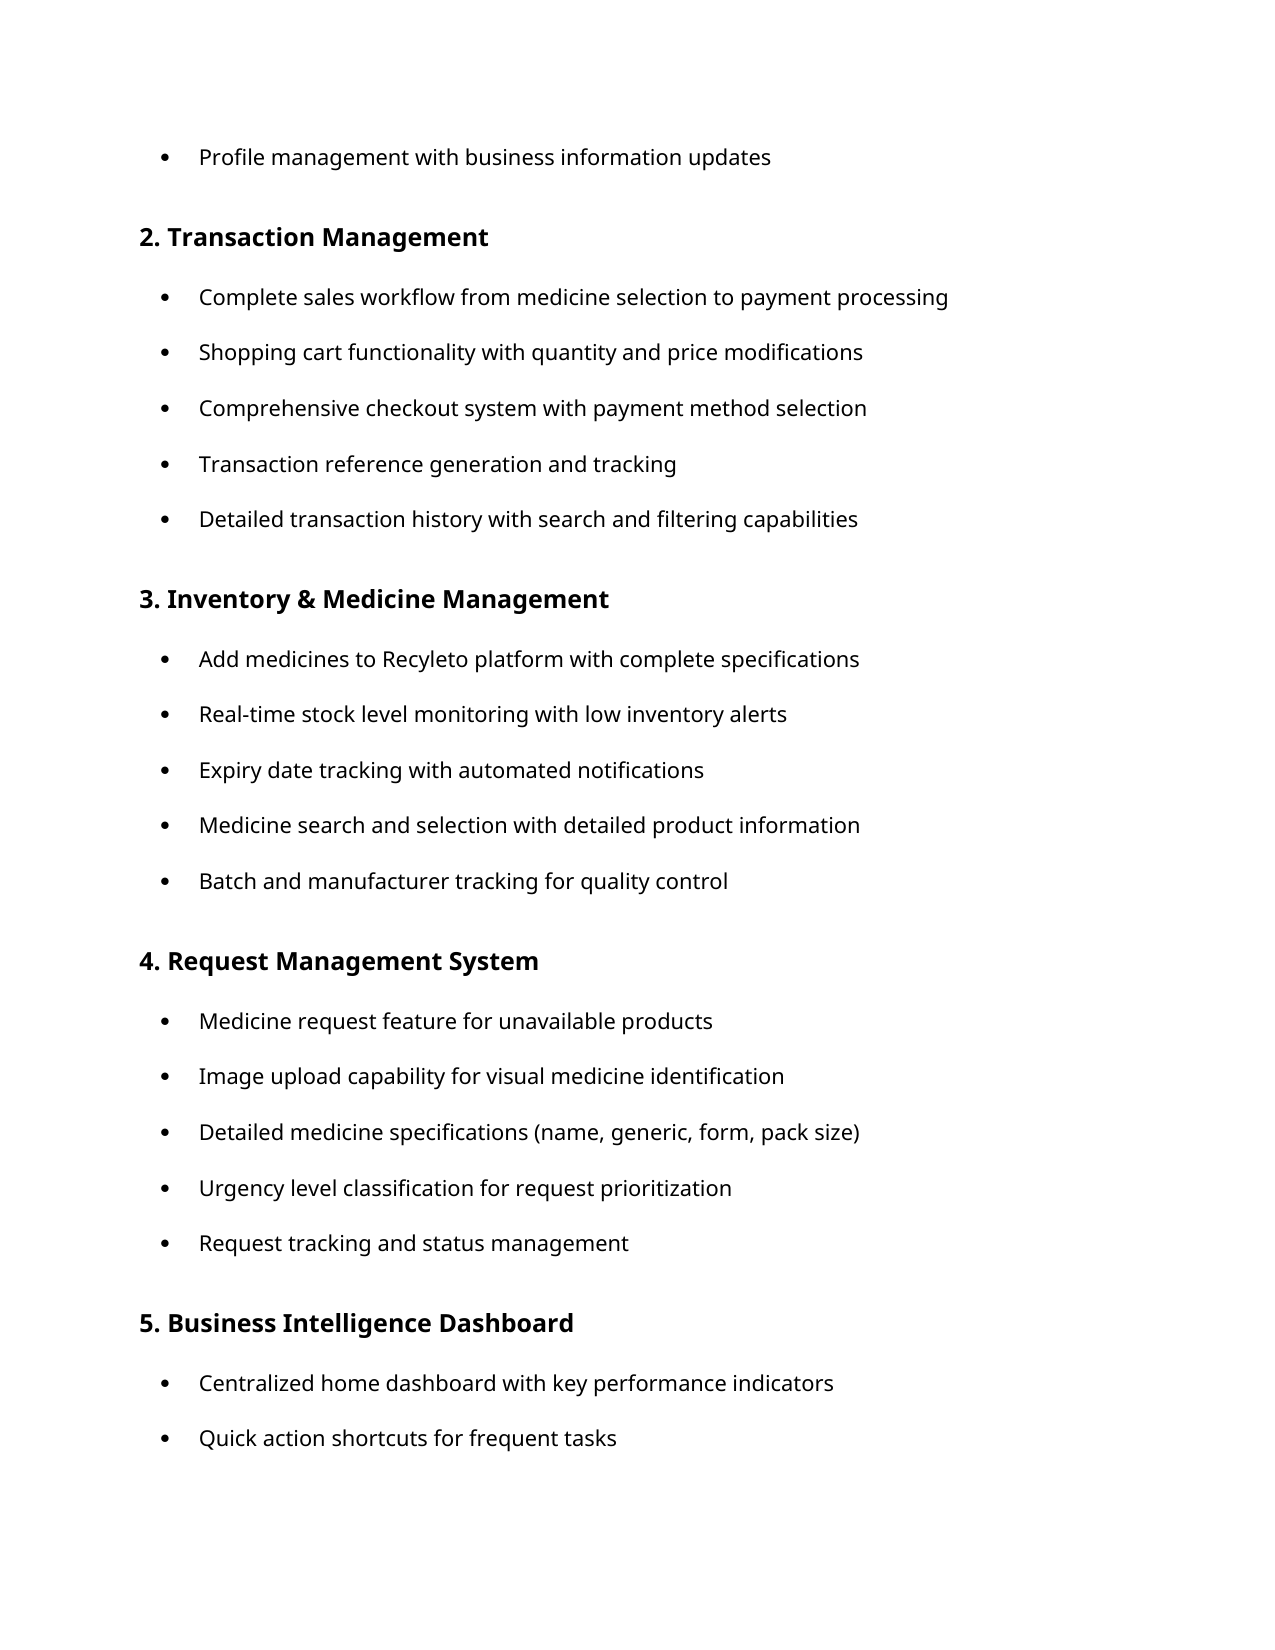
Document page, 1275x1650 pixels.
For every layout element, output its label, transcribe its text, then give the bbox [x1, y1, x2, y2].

list Urgency level classification for request prioritization [161, 1172, 1133, 1202]
list Detailed medicine specifications (name, generic, form, pack size) [161, 1117, 1133, 1147]
text 2. Transaction Management [139, 220, 1133, 254]
list Real-time stock level monitoring with low inventory alerts [161, 699, 1133, 729]
list Medicine search and selection with detailed product information [161, 811, 1133, 840]
list Request tracking and status management [161, 1228, 1133, 1258]
text 4. Request Management System [139, 944, 1133, 978]
list Quick action shortcuts for frequent tasks [161, 1423, 1133, 1453]
list Add medicines to Recyleto platform with complete specifications [161, 644, 1133, 673]
list Comprehensive checkout system with payment method selection [161, 393, 1133, 423]
text 5. Business Intelligence Dashboard [139, 1306, 1133, 1340]
text 3. Inventory & Medicine Management [139, 582, 1133, 616]
list Image upload capability for visual medicine identification [161, 1061, 1133, 1091]
list Shopping cart functionality with quantity and price modifications [161, 337, 1133, 367]
list Profile management with business information updates [161, 142, 1133, 172]
list Complete sales workflow from medicine selection to payment processing [161, 282, 1133, 311]
list Medicine request feature for unavailable products [161, 1006, 1133, 1035]
list Detailed transaction history with search and filtering capabilities [161, 504, 1133, 534]
list Centralized home dashboard with key performance indicators [161, 1368, 1133, 1397]
list Transaction reference generation and tracking [161, 448, 1133, 478]
list Expiry date tracking with automated notifications [161, 755, 1133, 785]
list Batch and manufacturer tracking for quality control [161, 866, 1133, 896]
